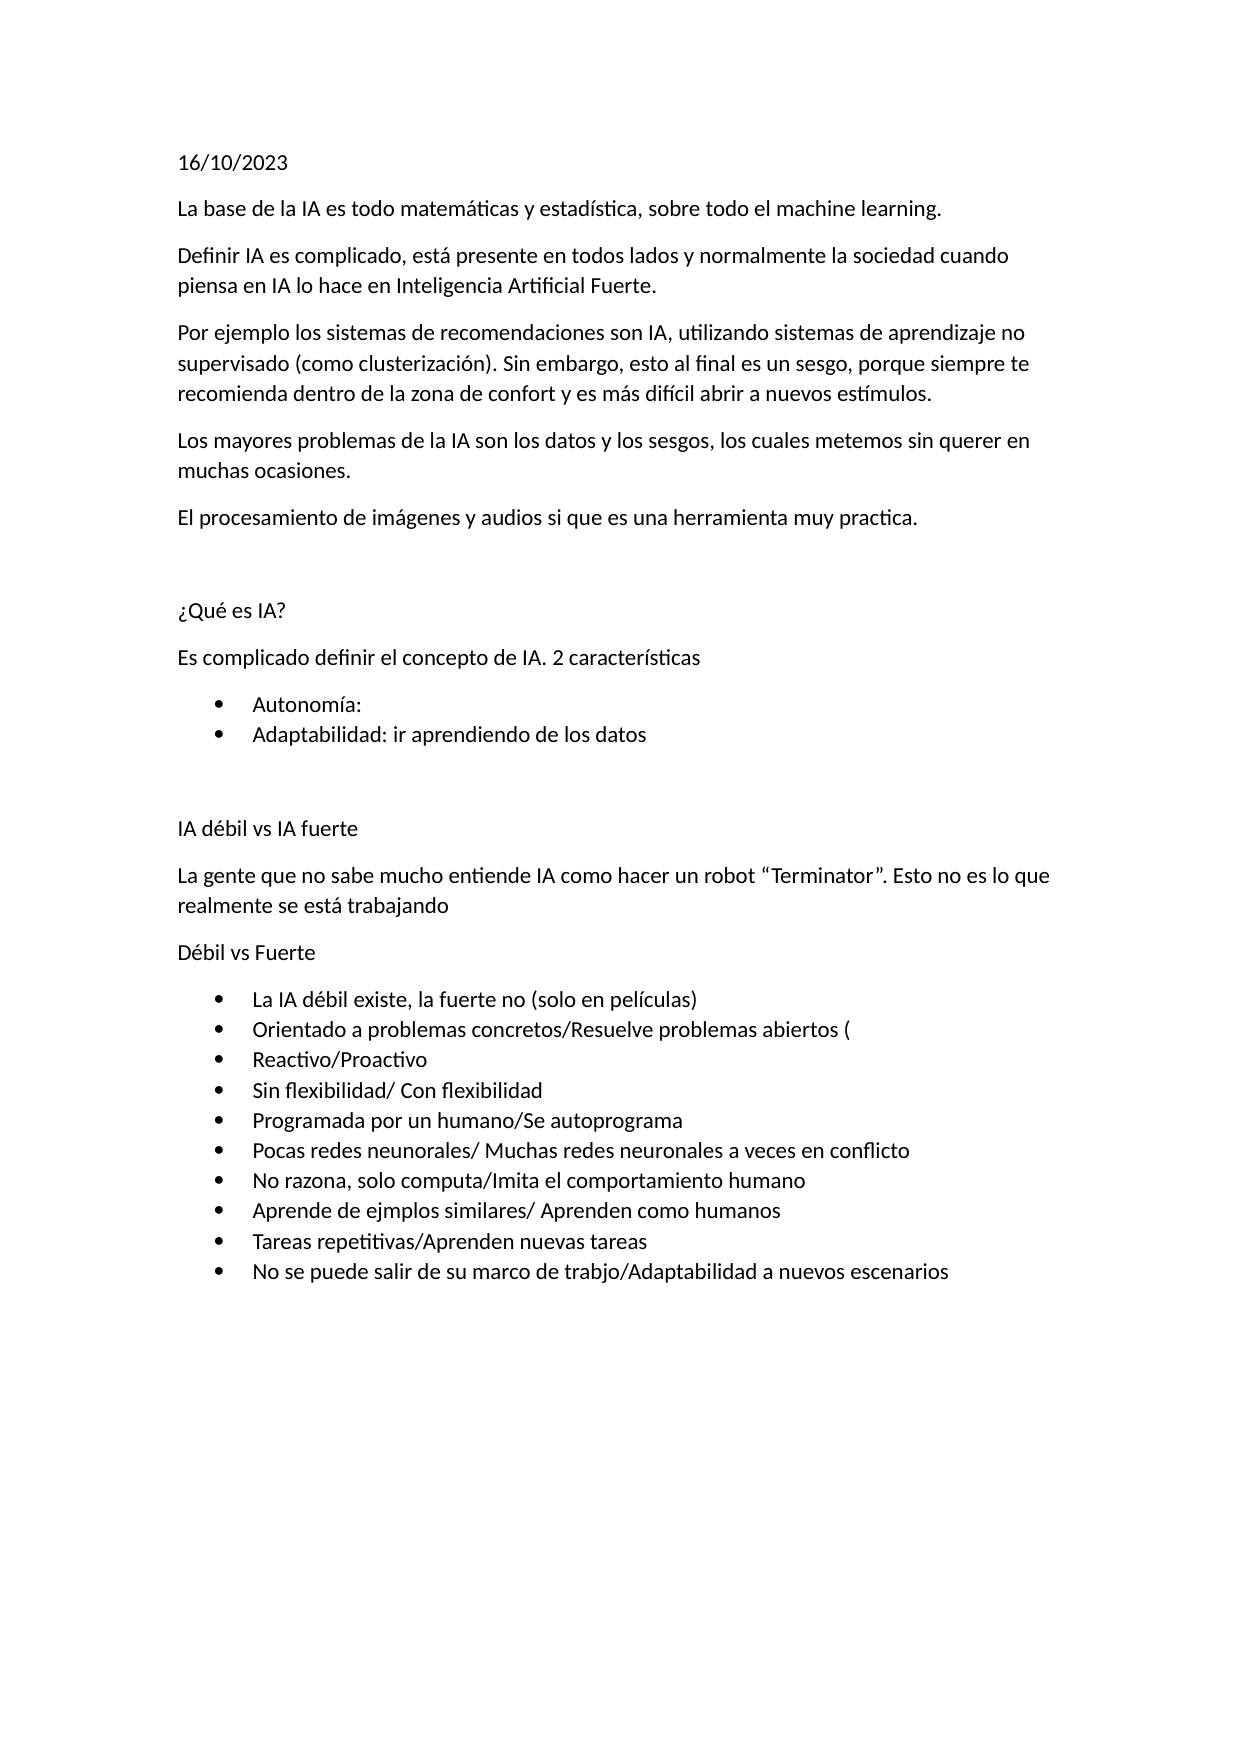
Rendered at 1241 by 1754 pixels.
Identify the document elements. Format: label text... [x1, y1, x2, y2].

text Los mayores problemas de la IA son los datos y los sesgos, los cuales metemos sin querer en muchas ocasiones. [177, 426, 1063, 484]
list Programada por un humano/Se autoprograma [215, 1106, 1063, 1134]
text IA débil vs IA fuerte [177, 814, 1063, 842]
list La IA débil existe, la fuerte no (solo en películas) [215, 985, 1063, 1013]
list No se puede salir de su marco de trabjo/Adaptabilidad a nuevos escenarios [215, 1257, 1063, 1285]
text La gente que no sabe mucho entiende IA como hacer un robot “Terminator”. Esto no es lo que realmente se está trabajando [177, 861, 1063, 919]
text Definir IA es complicado, está presente en todos lados y normalmente la sociedad cuando piensa en IA lo hace en Inteligencia Artificial Fuerte. [177, 241, 1063, 299]
text El procesamiento de imágenes y audios si que es una herramienta muy practica. [177, 503, 1063, 531]
list No razona, solo computa/Imita el comportamiento humano [215, 1166, 1063, 1194]
list Reactivo/Proactivo [215, 1046, 1063, 1073]
text ¿Qué es IA? [177, 597, 1063, 624]
text La base de la IA es todo matemáticas y estadística, sobre todo el machine learning. [177, 194, 1063, 222]
list Adaptabilidad: ir aprendiendo de los datos [215, 721, 1063, 748]
list Tareas repetitivas/Aprenden nuevas tareas [215, 1227, 1063, 1255]
list Sin flexibilidad/ Con flexibilidad [215, 1076, 1063, 1104]
list Orientado a problemas concretos/Resuelve problemas abiertos ( [215, 1015, 1063, 1043]
list Autonomía: [215, 690, 1063, 718]
text Por ejemplo los sistemas de recomendaciones son IA, utilizando sistemas de aprendizaje no supervisado (como clusterización). Sin embargo, esto al final es un sesgo, porque siempre te recomienda dentro de la zona de confort y es más difícil abrir a nuevos estímulos. [177, 318, 1063, 407]
list Pocas redes neunorales/ Muchas redes neuronales a veces en conflicto [215, 1136, 1063, 1164]
text Es complicado definir el concepto de IA. 2 características [177, 643, 1063, 671]
text Débil vs Fuerte [177, 938, 1063, 966]
list Aprende de ejmplos similares/ Aprenden como humanos [215, 1197, 1063, 1224]
text 16/10/2023 [177, 148, 1063, 176]
